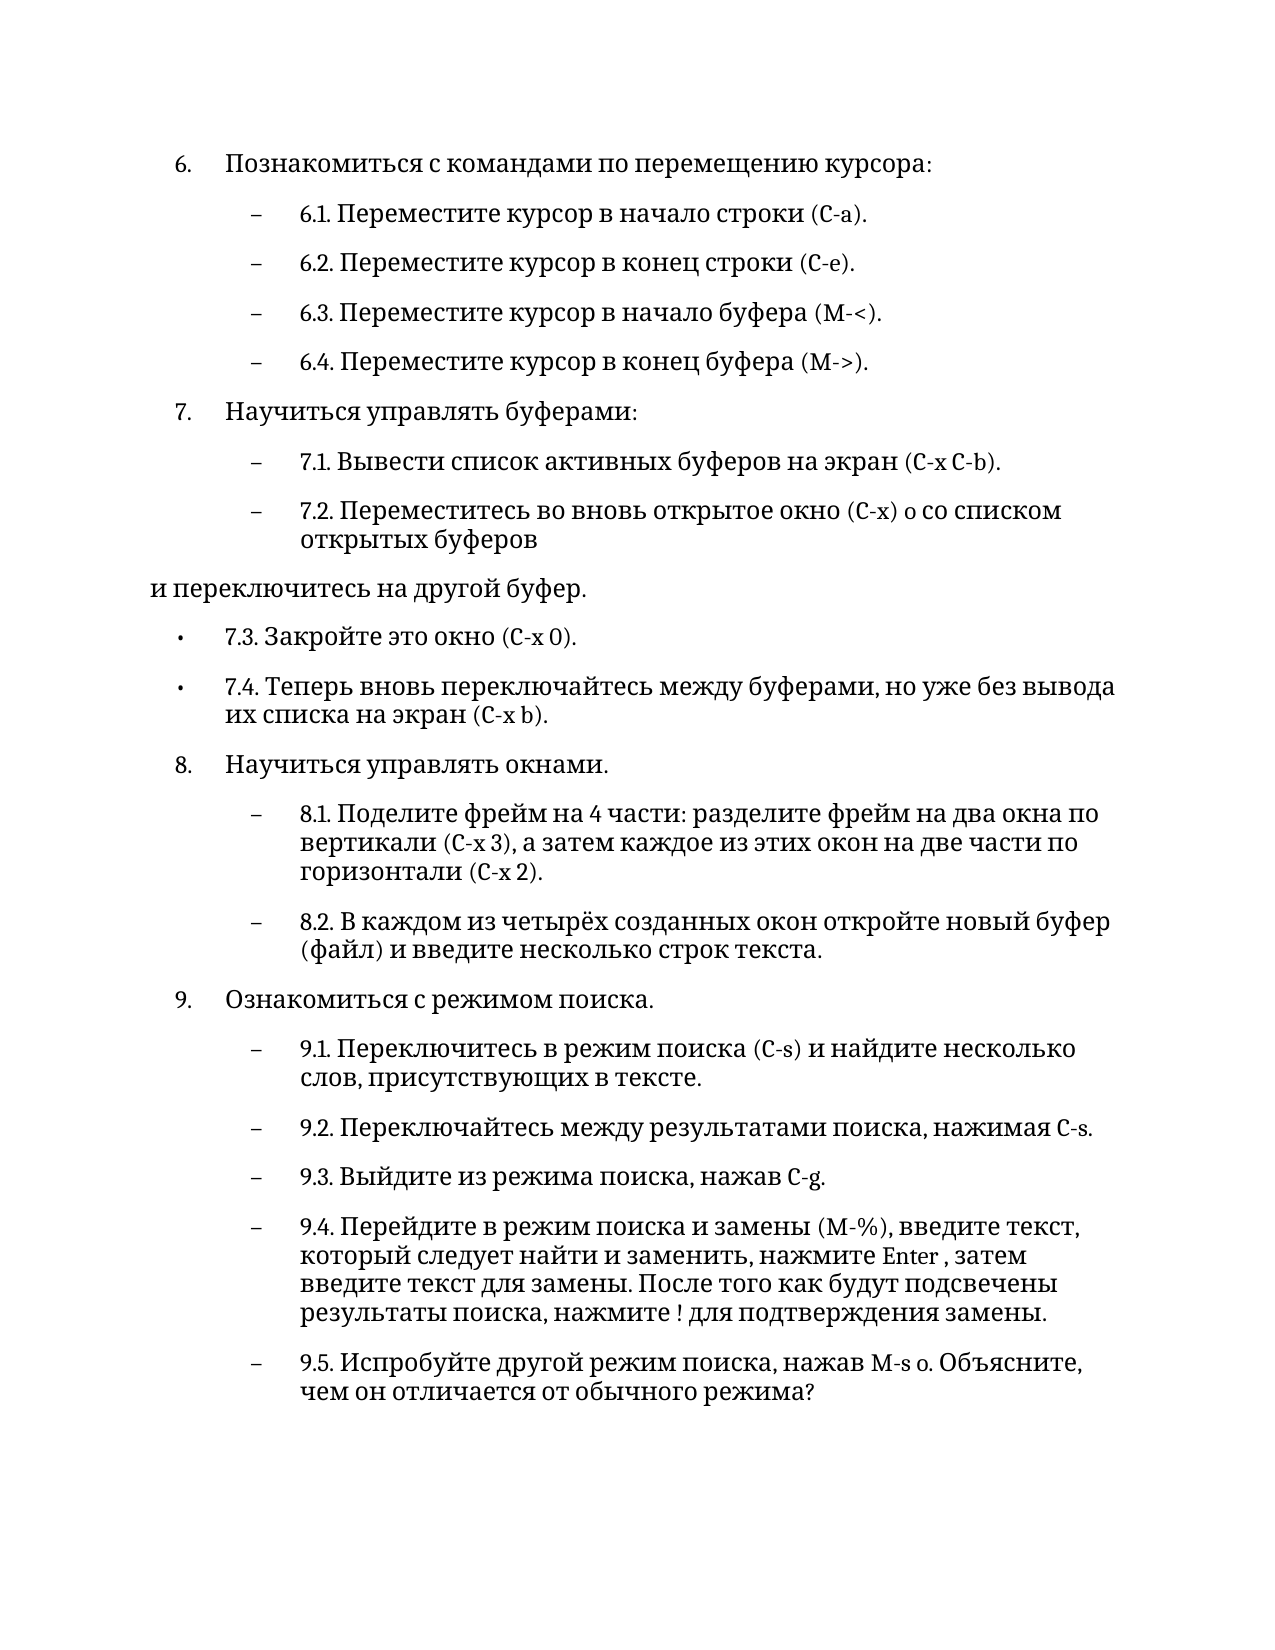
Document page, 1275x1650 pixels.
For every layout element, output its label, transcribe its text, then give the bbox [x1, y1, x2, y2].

list 6.1. Переместите курсор в начало строки (C-a). [250, 199, 1125, 228]
list 7.4. Теперь вновь переключайтесь между буферами, но уже без вывода их списка на экран (C-x b). [175, 672, 1125, 730]
text и переключитесь на другой буфер. [150, 575, 1125, 604]
list 7.3. Закройте это окно (C-x 0). [175, 623, 1125, 652]
list 8.1. Поделите фрейм на 4 части: разделите фрейм на два окна по вертикали (C-x 3), а затем каждое из этих окон на две части по горизонтали (C-x 2). [250, 800, 1125, 887]
list Ознакомиться с режимом поиска. [175, 986, 1125, 1014]
list Научиться управлять окнами. [175, 751, 1125, 779]
list Научиться управлять буферами: [175, 398, 1125, 427]
list 6.2. Переместите курсор в конец строки (C-e). [250, 249, 1125, 278]
list 9.3. Выйдите из режима поиска, нажав C-g. [250, 1163, 1125, 1192]
list 7.1. Вывести список активных буферов на экран (C-x C-b). [250, 447, 1125, 476]
list 9.1. Переключитесь в режим поиска (C-s) и найдите несколько слов, присутствующих в тексте. [250, 1035, 1125, 1093]
list 9.2. Переключайтесь между результатами поиска, нажимая C-s. [250, 1114, 1125, 1142]
list 9.4. Перейдите в режим поиска и замены (M-%), введите текст, который следует найти и заменить, нажмите Enter , затем введите текст для замены. После того как будут подсвечены результаты поиска, нажмите ! для подтверждения замены. [250, 1213, 1125, 1328]
list 9.5. Испробуйте другой режим поиска, нажав M-s o. Объясните, чем он отличается от обычного режима? [250, 1349, 1125, 1406]
list 8.2. В каждом из четырёх созданных окон откройте новый буфер (файл) и введите несколько строк текста. [250, 907, 1125, 965]
list 7.2. Переместитесь во вновь открытое окно (C-x) o со списком открытых буферов [250, 497, 1125, 554]
list 6.3. Переместите курсор в начало буфера (M-<). [250, 299, 1125, 327]
list 6.4. Переместите курсор в конец буфера (M->). [250, 348, 1125, 377]
list Познакомиться с командами по перемещению курсора: [175, 150, 1125, 179]
